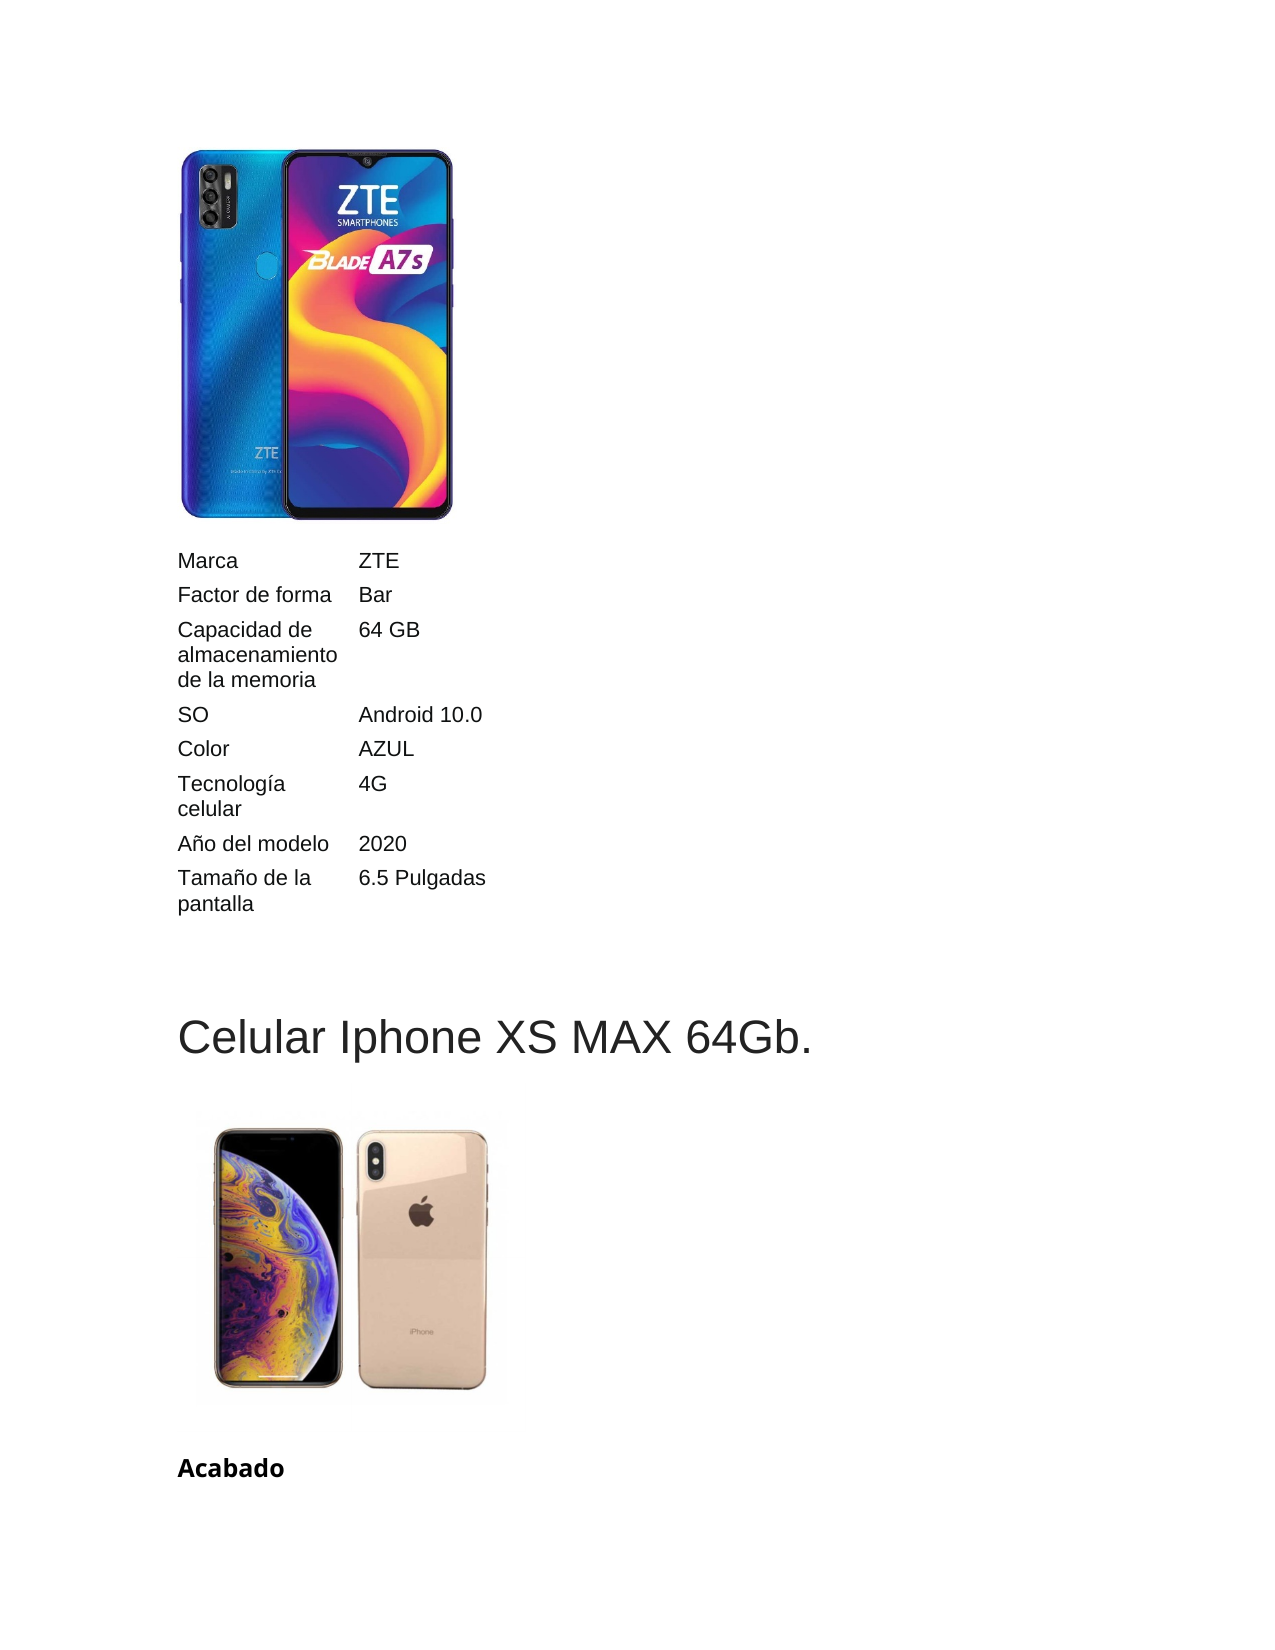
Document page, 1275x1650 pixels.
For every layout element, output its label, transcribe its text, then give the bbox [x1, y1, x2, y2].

table_cell Color [177, 732, 353, 766]
table_cell SO [177, 697, 353, 732]
table_cell 4G [354, 766, 853, 826]
picture [177, 1083, 526, 1432]
table_cell Capacidad de almacenamiento de la memoria [177, 612, 353, 697]
table_cell Bar [354, 578, 853, 612]
table_cell 2020 [354, 826, 853, 861]
table_cell AZUL [354, 732, 853, 766]
table_header ZTE [354, 543, 853, 577]
table_cell Tamaño de la pantalla [177, 861, 353, 916]
table_cell 64 GB [354, 612, 853, 697]
table_cell Factor de forma [177, 578, 353, 612]
table_cell 6.5 Pulgadas [354, 861, 853, 916]
table_cell Tecnología celular [177, 766, 353, 826]
table_cell Android 10.0 [354, 697, 853, 732]
table_header Marca [177, 543, 353, 577]
subtitle Acabado [177, 1451, 1098, 1485]
subtitle Celular Iphone XS MAX 64Gb. [177, 1009, 1098, 1063]
picture [177, 147, 457, 524]
table_cell Año del modelo [177, 826, 353, 861]
